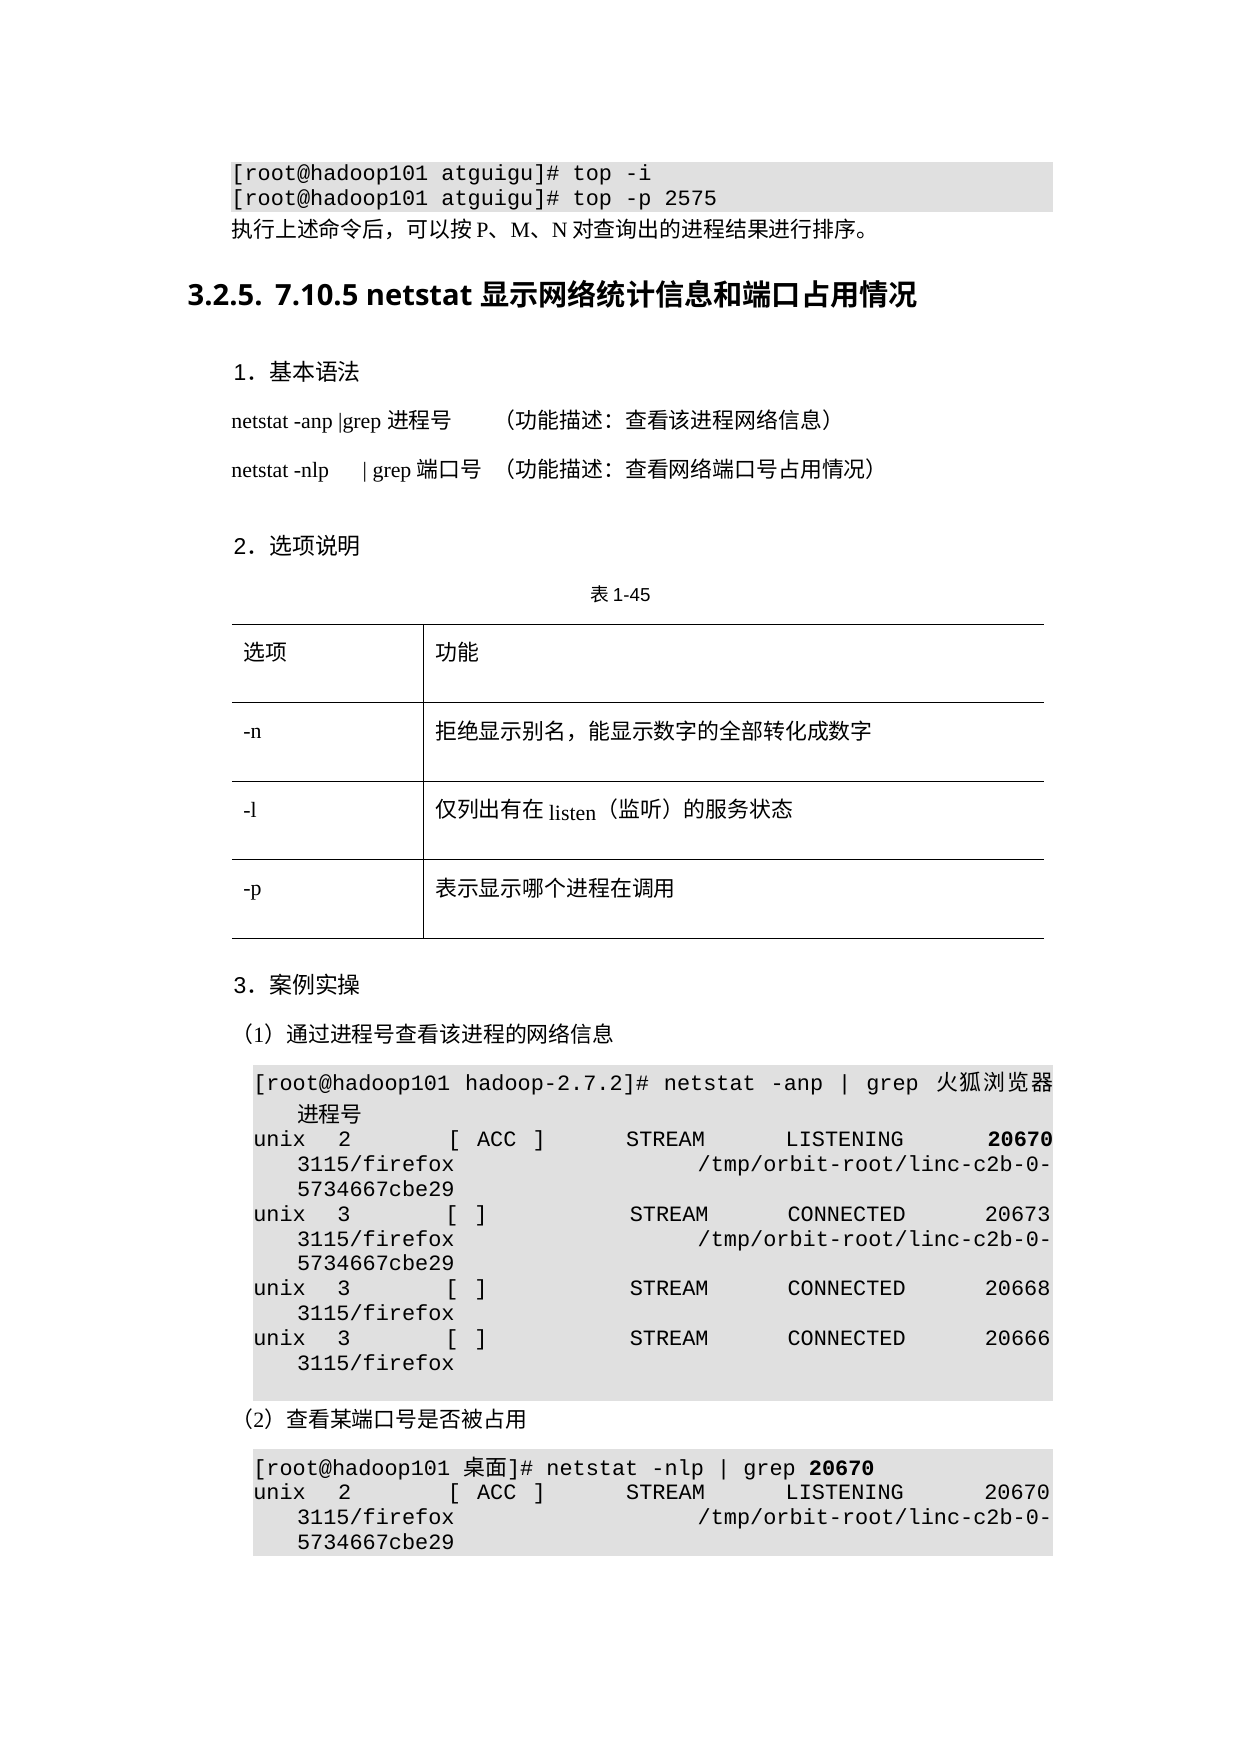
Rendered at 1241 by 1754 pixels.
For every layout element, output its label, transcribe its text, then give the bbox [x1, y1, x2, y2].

table_cell -p [232, 860, 423, 938]
table_cell 拒绝显示别名，能显示数字的全部转化成数字 [424, 703, 1044, 781]
text [root@hadoop101 atguigu]# top -i [231, 162, 1053, 187]
text （2）查看某端口号是否被占用 [187, 1401, 1053, 1434]
text unix 2 [ ACC ] STREAM LISTENING 20670 3115/firefox /tmp/orbit-root/linc-c2b-0-5734667cbe29 [253, 1482, 1053, 1556]
text [root@hadoop101 atguigu]# top -p 2575 [231, 187, 1053, 212]
text netstat -anp |grep 进程号 （功能描述：查看该进程网络信息） [187, 403, 1053, 435]
table_header 选项 [232, 625, 423, 702]
table_cell 表示显示哪个进程在调用 [424, 860, 1044, 938]
text [root@hadoop101 hadoop-2.7.2]# netstat -anp | grep 火狐浏览器进程号 [253, 1065, 1053, 1128]
text [root@hadoop101 桌面]# netstat -nlp | grep 20670 [253, 1449, 1053, 1482]
text 1．基本语法 [187, 338, 1053, 403]
text netstat -nlp | grep 端口号 （功能描述：查看网络端口号占用情况） [187, 451, 1053, 484]
table_cell -n [232, 703, 423, 781]
subtitle 7.10.5 netstat 显示网络统计信息和端口占用情况 [187, 260, 1053, 325]
text 执行上述命令后，可以按P、M、N对查询出的进程结果进行排序。 [187, 212, 1053, 244]
text unix 2 [ ACC ] STREAM LISTENING 20670 3115/firefox /tmp/orbit-root/linc-c2b-0-5734667cbe29 [253, 1128, 1053, 1203]
text unix 3 [ ] STREAM CONNECTED 20666 3115/firefox [253, 1327, 1053, 1376]
text 2．选项说明 [187, 512, 1053, 577]
text 3．案例实操 [187, 952, 1053, 1017]
text unix 3 [ ] STREAM CONNECTED 20668 3115/firefox [253, 1277, 1053, 1327]
table_cell -l [232, 782, 423, 859]
table_cell 仅列出有在listen（监听）的服务状态 [424, 782, 1044, 859]
text unix 3 [ ] STREAM CONNECTED 20673 3115/firefox /tmp/orbit-root/linc-c2b-0-5734667cbe29 [253, 1203, 1053, 1277]
text 表1-45 [187, 577, 1053, 610]
text （1）通过进程号查看该进程的网络信息 [187, 1017, 1053, 1049]
table_header 功能 [424, 625, 1044, 702]
